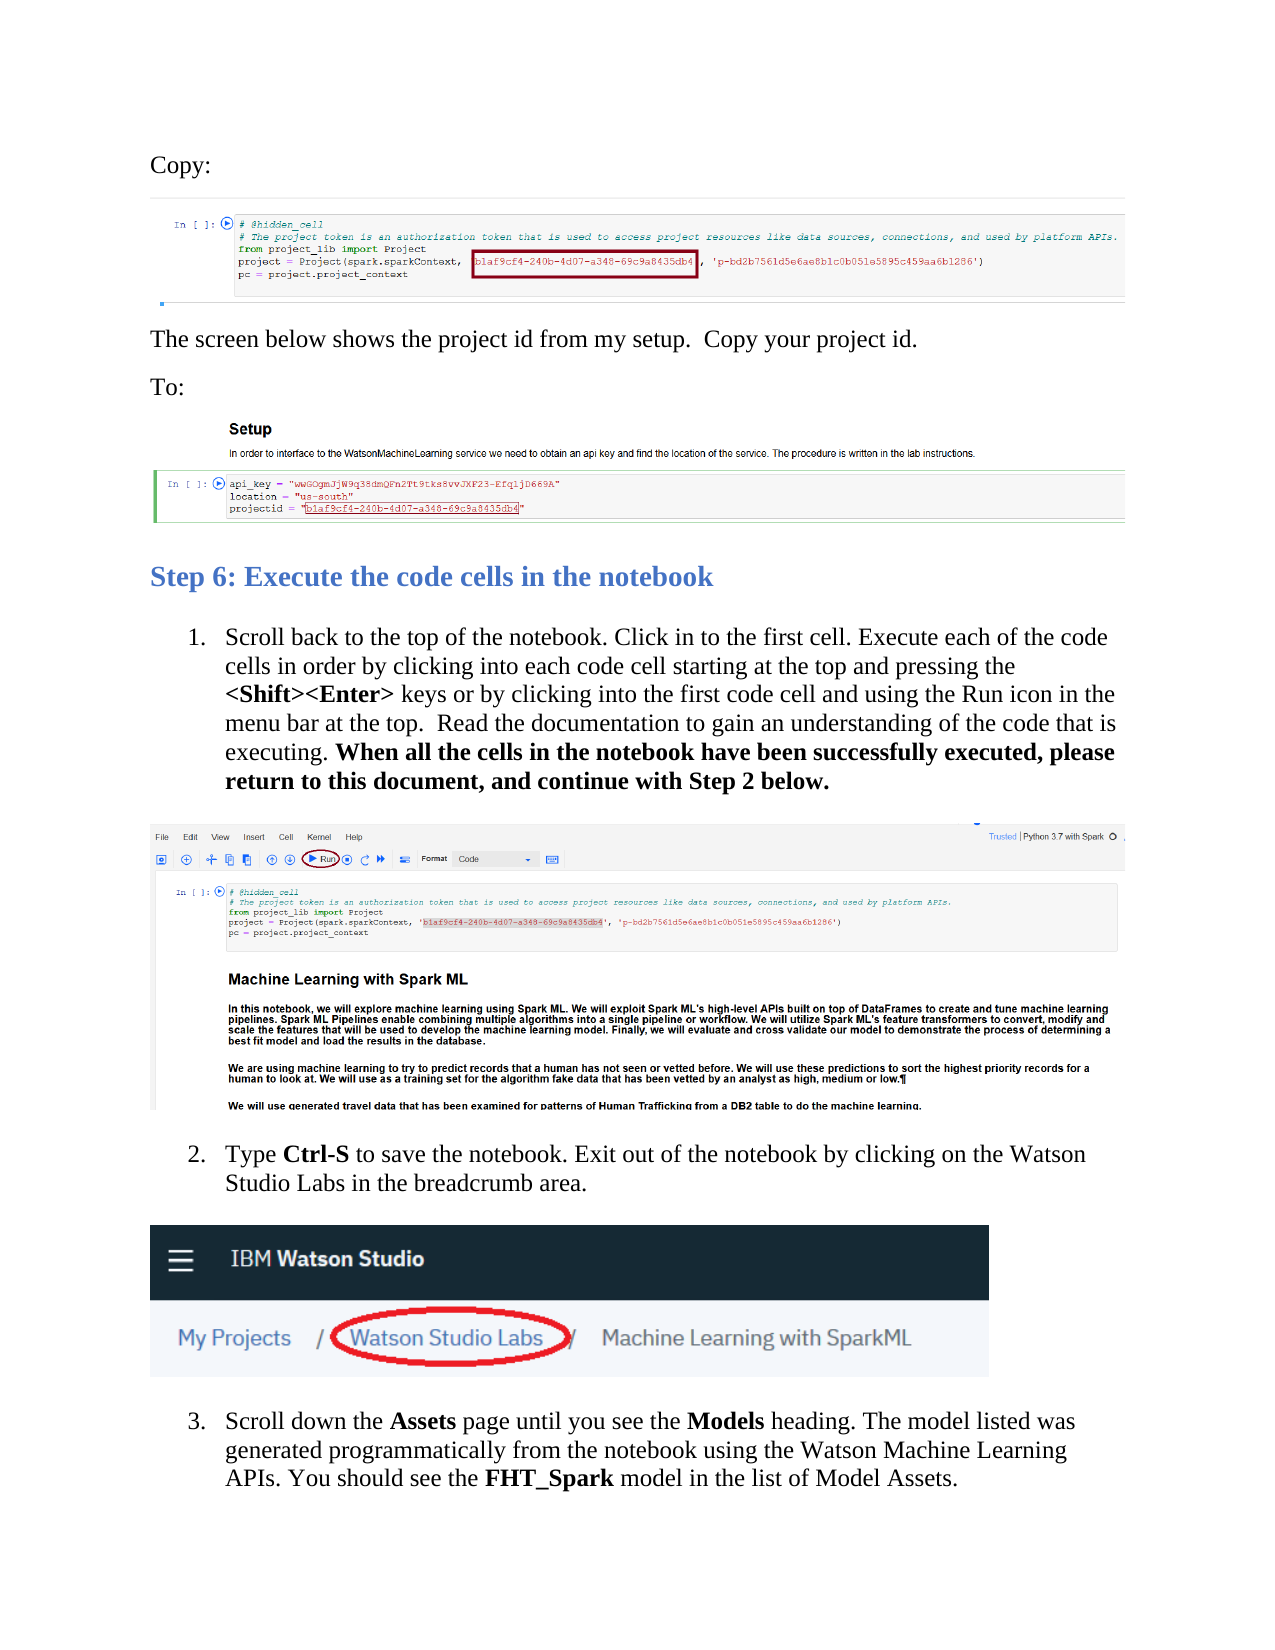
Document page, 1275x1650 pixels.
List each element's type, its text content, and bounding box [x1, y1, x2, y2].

picture [150, 420, 1125, 528]
picture [150, 1225, 989, 1377]
text To: [150, 372, 1125, 401]
picture [150, 197, 1125, 306]
subtitle Step 6: Execute the code cells in the notebook [150, 559, 1125, 593]
list Scroll down the Assets page until you see the Models heading. The model listed was generated programmatically from the notebook using the Watson Machine Learning APIs. You should see the FHT_Spark model in the list of Model Assets. [187, 1406, 1125, 1492]
list Scroll back to the top of the notebook. Click in to the first cell. Execute each of the code cells in order by clicking into each code cell starting at the top and pressing the <Shift><Enter> keys or by clicking into the first code cell and using the Run icon in the menu bar at the top. Read the documentation to gain an understanding of the code that is executing. When all the cells in the notebook have been successfully executed, please return to this document, and continue with Step 2 below. [187, 622, 1125, 794]
picture [150, 823, 1125, 1110]
text Copy: [150, 150, 1125, 179]
list Type Ctrl-S to save the notebook. Exit out of the notebook by clicking on the Watson Studio Labs in the breadcrumb area. [187, 1139, 1125, 1196]
text The screen below shows the project id from my setup. Copy your project id. [150, 324, 1125, 353]
